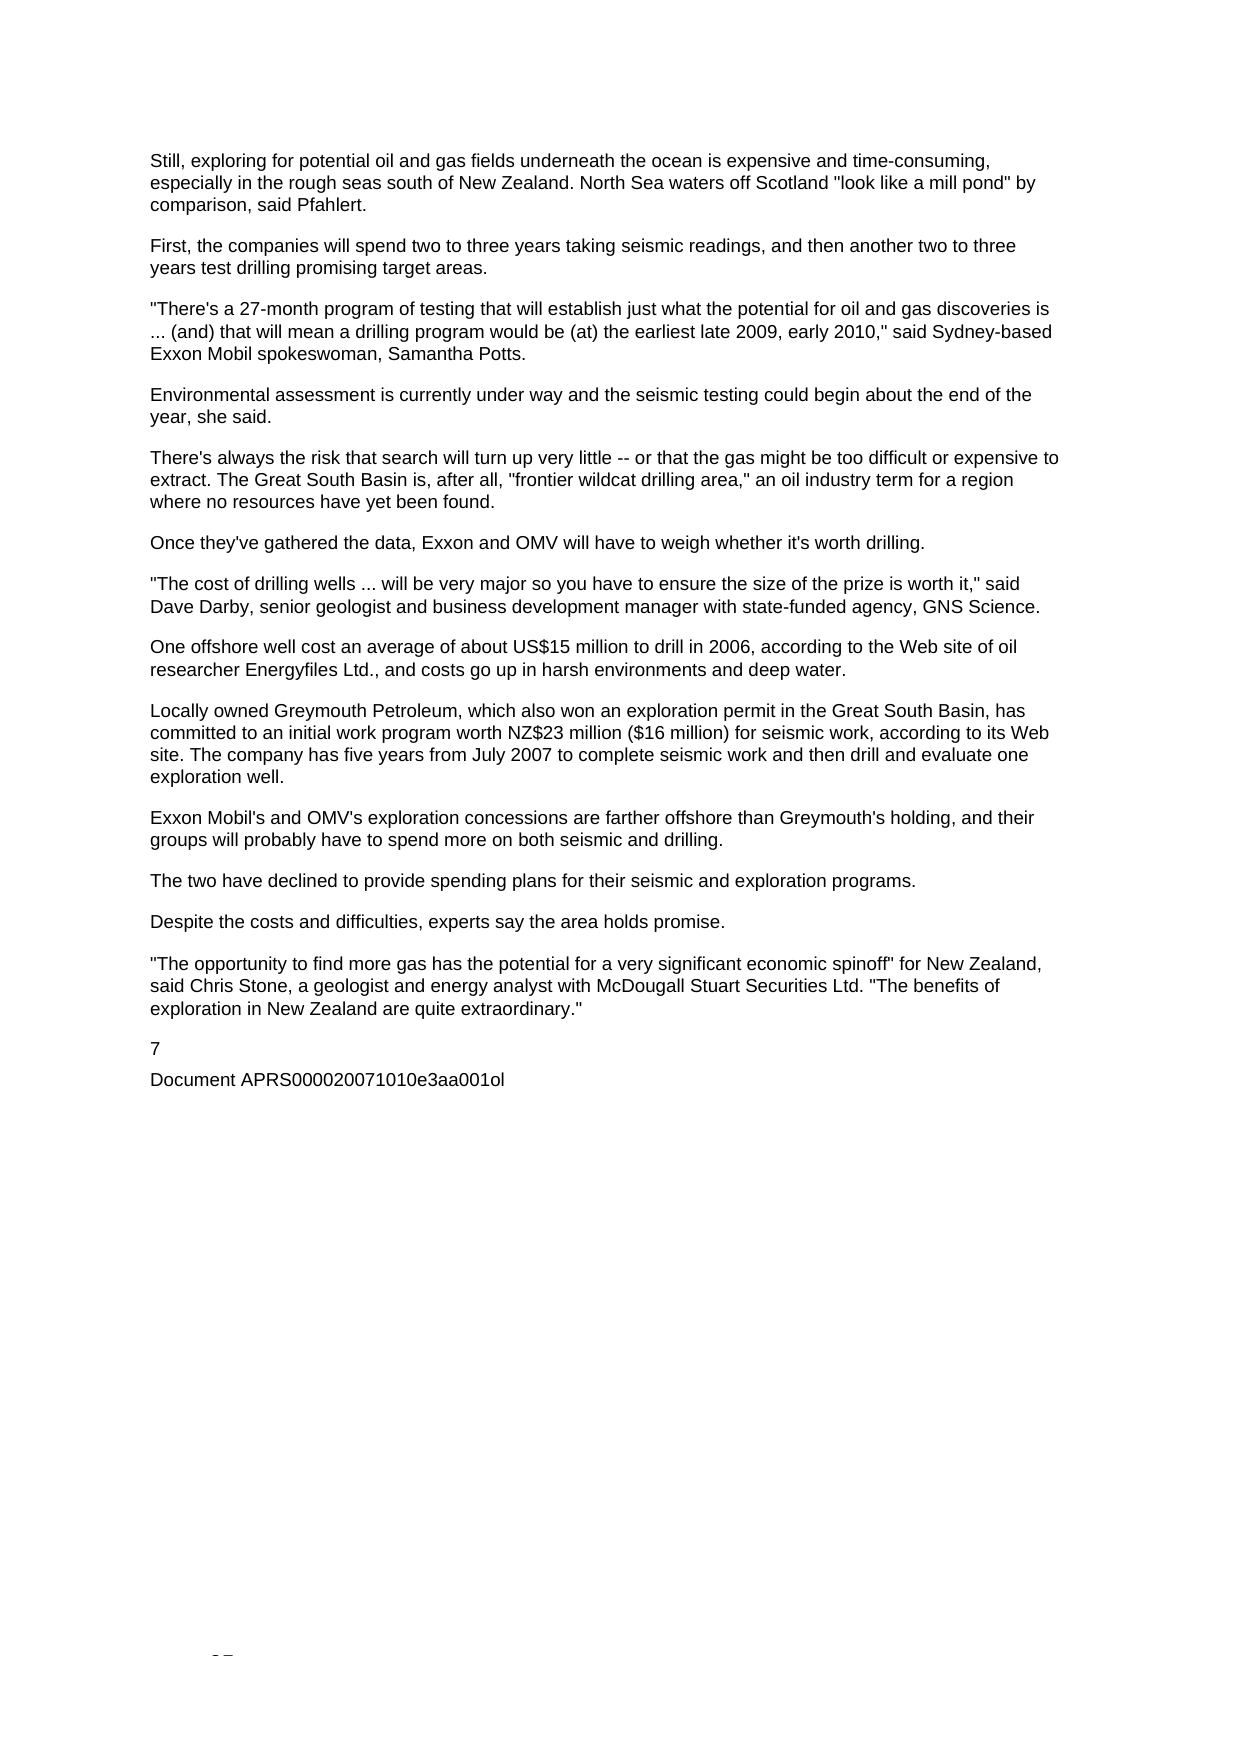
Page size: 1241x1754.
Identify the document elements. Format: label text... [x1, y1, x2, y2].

text There's always the risk that search will turn up very little -- or that the gas might be too difficult or expensive to extract. The Great South Basin is, after all, "frontier wildcat drilling area," an oil industry term for a region where no resources have yet been found. [150, 447, 1062, 513]
text "The opportunity to find more gas has the potential for a very significant economic spinoff" for New Zealand, said Chris Stone, a geologist and energy analyst with McDougall Stuart Securities Ltd. "The benefits of exploration in New Zealand are quite extraordinary." [150, 953, 1069, 1019]
text "There's a 27-month program of testing that will establish just what the potential for oil and gas discoveries is [150, 298, 1069, 320]
text ... (and) that will mean a drilling program would be (at) the earliest late 2009, early 2010," said Sydney-based Exxon Mobil spokeswoman, Samantha Potts. [150, 321, 1069, 364]
text Locally owned Greymouth Petroleum, which also won an exploration permit in the Great South Basin, has committed to an initial work program worth NZ$23 million ($16 million) for seismic work, according to its Web site. The company has five years from July 2007 to complete seismic work and then drill and evaluate one exploration well. [150, 699, 1051, 788]
text Document APRS000020071010e3aa001ol [150, 1069, 1069, 1091]
text The two have declined to provide spending plans for their seismic and exploration programs. Despite the costs and difficulties, experts say the area holds promise. [150, 870, 918, 933]
text 7 [150, 1038, 1069, 1060]
text First, the companies will spend two to three years taking seismic readings, and then another two to three years test drilling promising target areas. [150, 235, 1026, 279]
text Still, exploring for potential oil and gas fields underneath the ocean is expensive and time-consuming, especially in the rough seas south of New Zealand. North Sea waters off Scotland "look like a mill pond" by comparison, said Pfahlert. [150, 150, 1069, 216]
text "The cost of drilling wells ... will be very major so you have to ensure the size of the prize is worth it," said Dave Darby, senior geologist and business development manager with state-funded agency, GNS Science. [150, 573, 1042, 617]
text Environmental assessment is currently under way and the seismic testing could begin about the end of the year, she said. [150, 384, 1033, 427]
text One offshore well cost an average of about US$15 million to drill in 2006, according to the Web site of oil researcher Energyfiles Ltd., and costs go up in harsh environments and deep water. [150, 636, 1069, 680]
text Once they've gathered the data, Exxon and OMV will have to weigh whether it's worth drilling. [150, 532, 1069, 554]
text Exxon Mobil's and OMV's exploration concessions are farther offshore than Greymouth's holding, and their groups will probably have to spend more on both seismic and drilling. [150, 807, 1069, 851]
